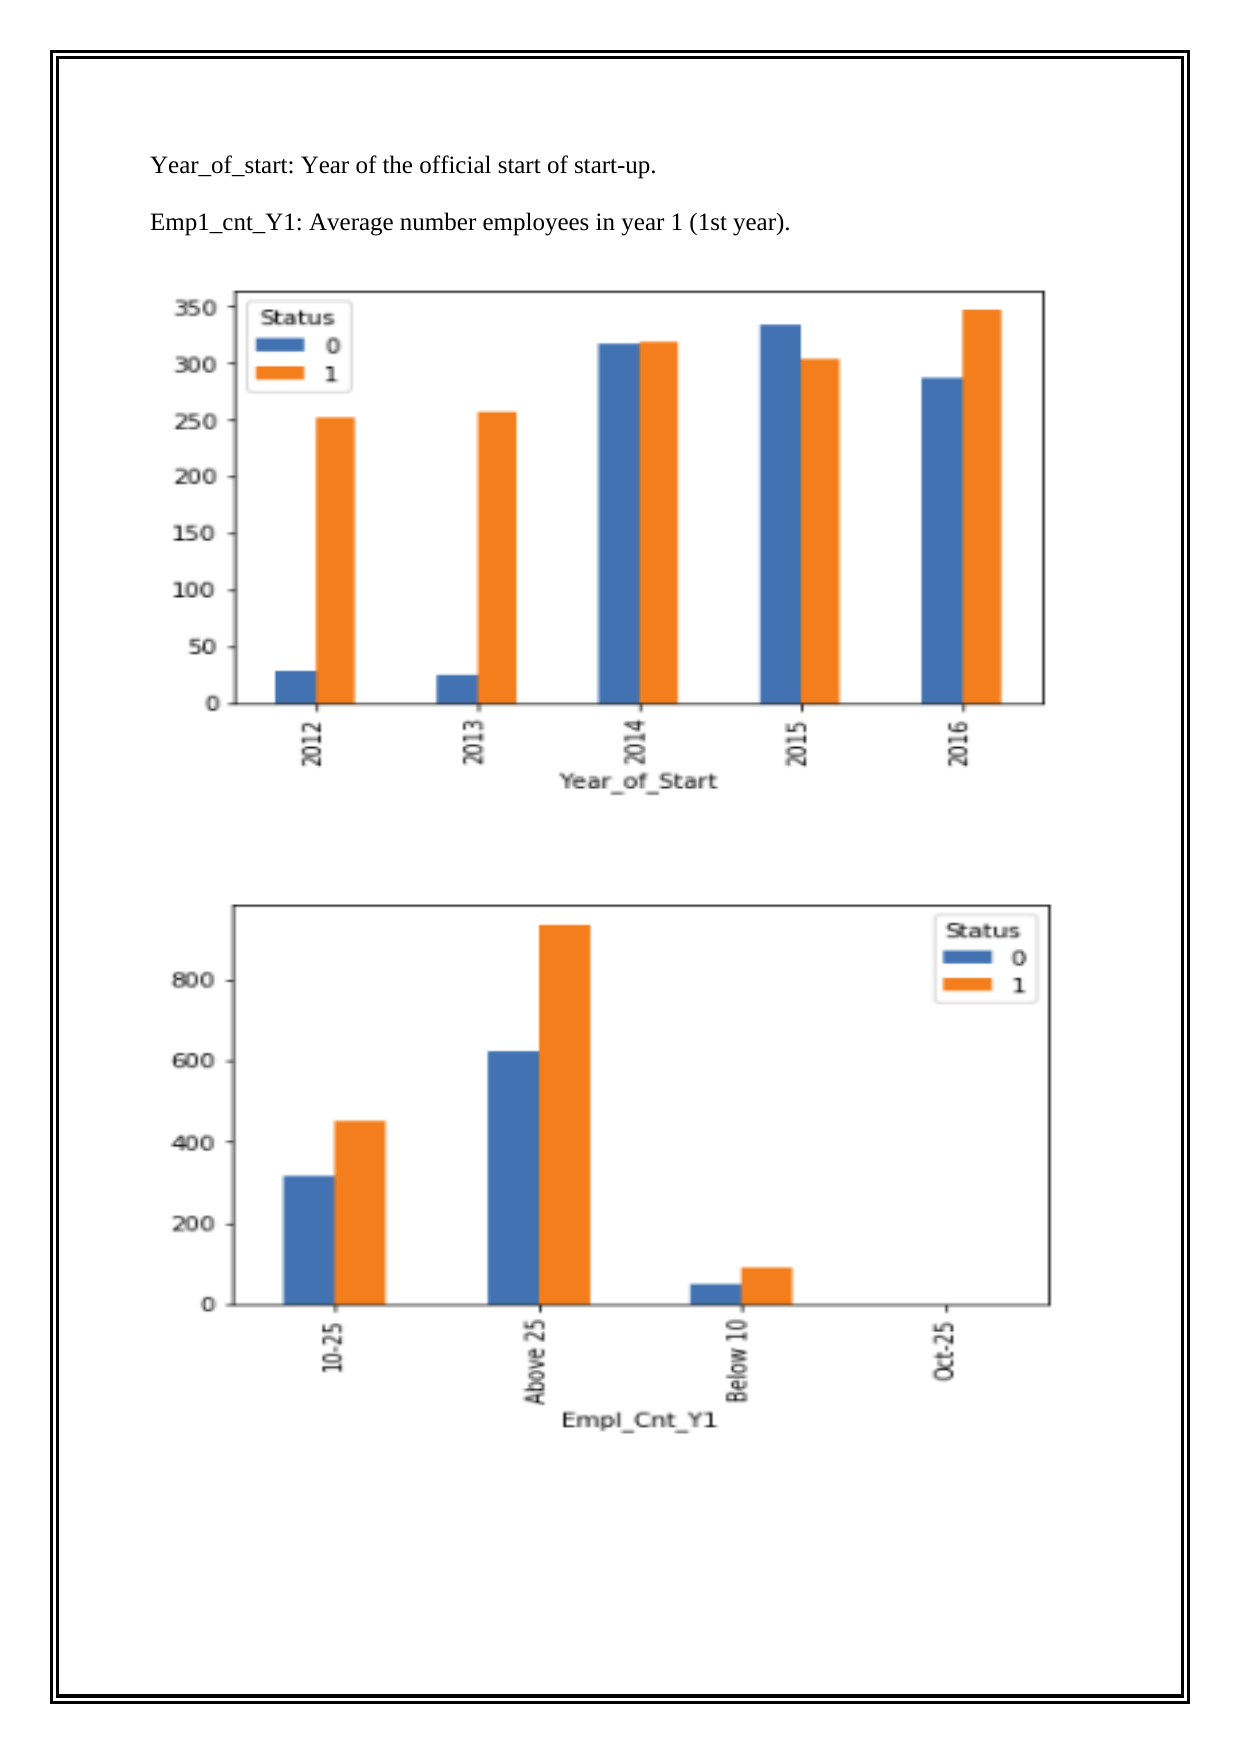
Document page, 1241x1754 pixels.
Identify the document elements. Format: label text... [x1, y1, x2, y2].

picture [150, 265, 1094, 808]
text Emp1_cnt_Y1: Average number employees in year 1 (1st year). [150, 207, 1090, 236]
picture [150, 893, 1075, 1444]
text Year_of_start: Year of the official start of start-up. [150, 150, 1090, 179]
